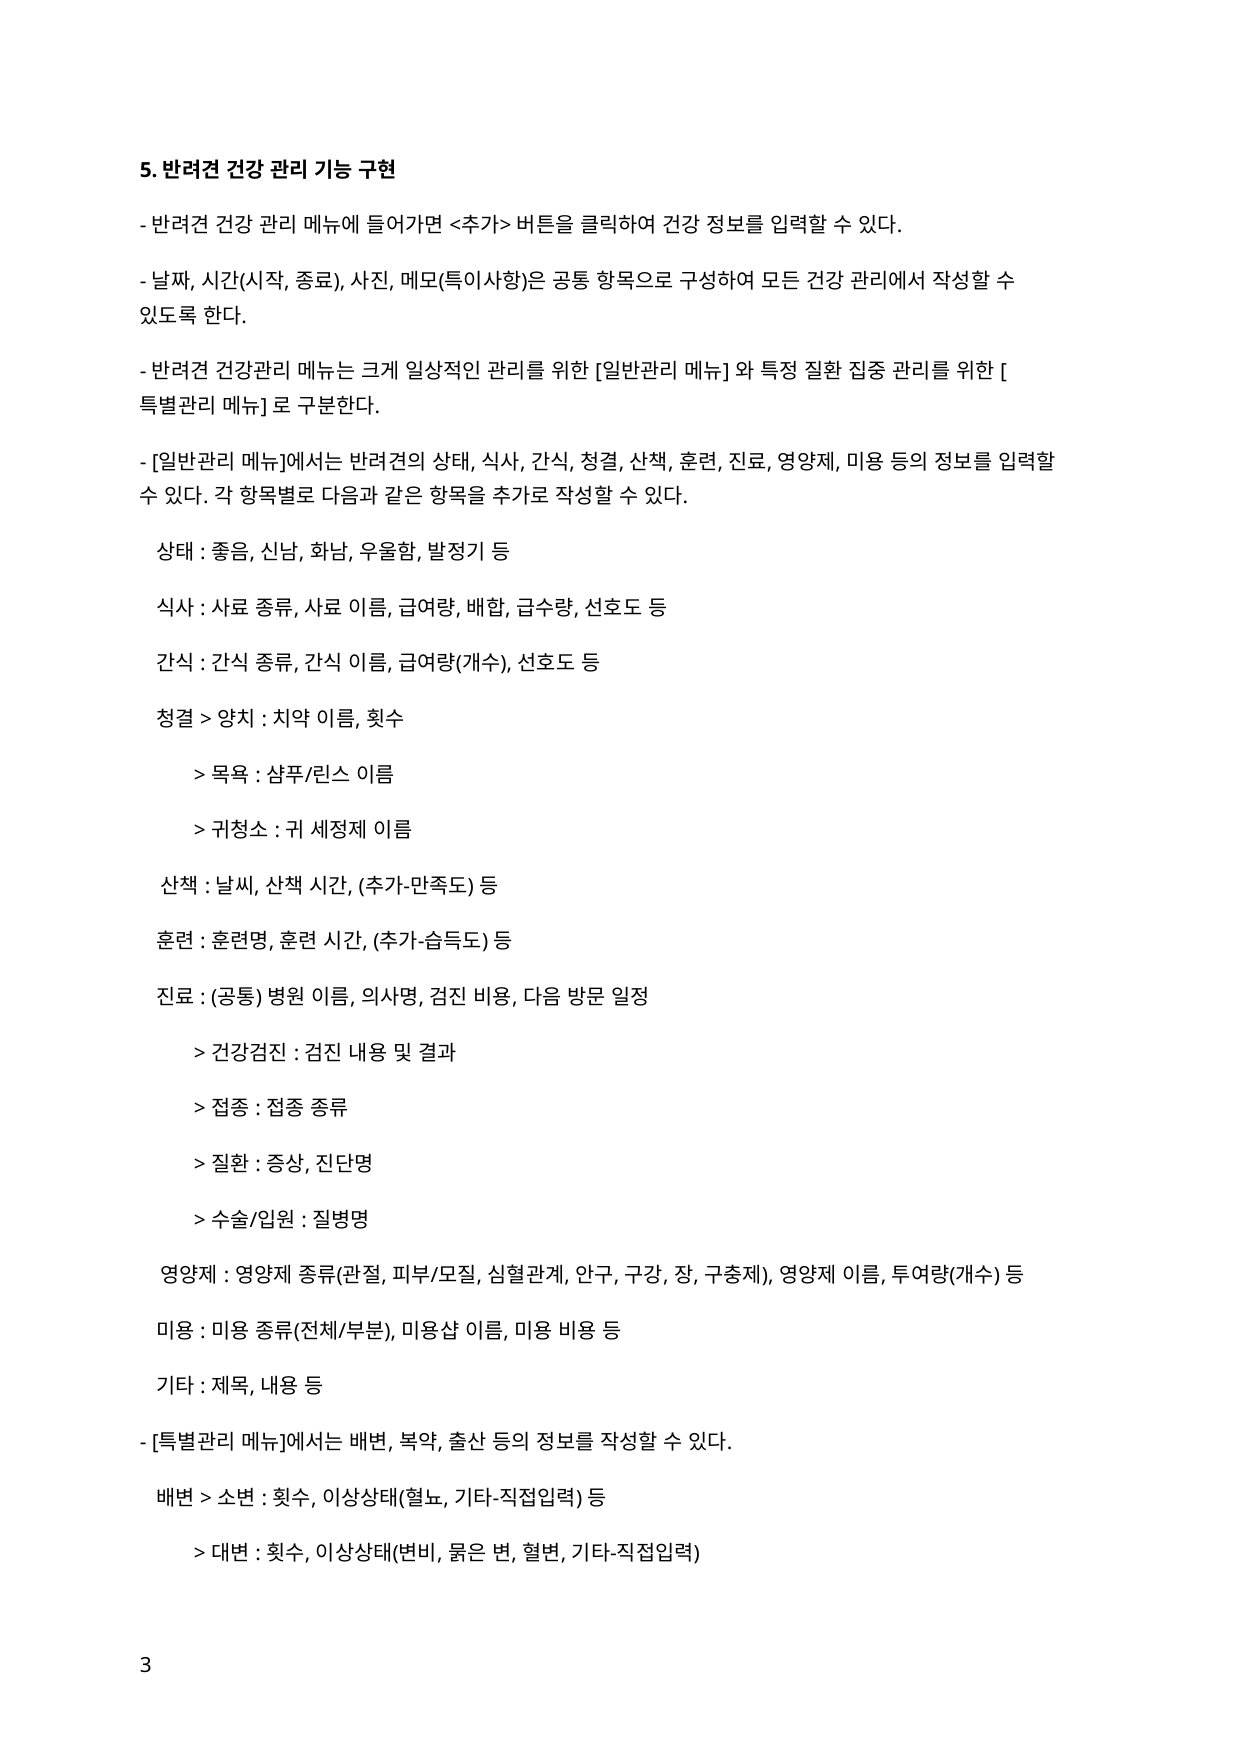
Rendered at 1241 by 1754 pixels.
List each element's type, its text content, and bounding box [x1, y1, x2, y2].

text - 반려견 건강 관리 메뉴에 들어가면 <추가> 버튼을 클릭하여 건강 정보를 입력할 수 있다. [139, 208, 1059, 239]
text > 질환 : 증상, 진단명 [139, 1147, 1059, 1177]
text 영양제 : 영양제 종류(관절, 피부/모질, 심혈관계, 안구, 구강, 장, 구충제), 영양제 이름, 투여량(개수) 등 [139, 1258, 1059, 1289]
text > 수술/입원 : 질병명 [139, 1203, 1059, 1233]
text 진료 : (공통) 병원 이름, 의사명, 검진 비용, 다음 방문 일정 [139, 980, 1059, 1011]
text > 접종 : 접종 종류 [139, 1092, 1059, 1122]
text > 건강검진 : 검진 내용 및 결과 [139, 1036, 1059, 1066]
text - [일반관리 메뉴]에서는 반려견의 상태, 식사, 간식, 청결, 산책, 훈련, 진료, 영양제, 미용 등의 정보를 입력할 수 있다. 각 항목별로 다음과 같은 항목을 추가로 작성할 수 있다. [139, 445, 1059, 510]
text 간식 : 간식 종류, 간식 이름, 급여량(개수), 선호도 등 [139, 647, 1059, 677]
text 청결 > 양치 : 치약 이름, 횟수 [139, 702, 1059, 732]
text 배변 > 소변 : 횟수, 이상상태(혈뇨, 기타-직접입력) 등 [139, 1481, 1059, 1511]
text - 날짜, 시간(시작, 종료), 사진, 메모(특이사항)은 공통 항목으로 구성하여 모든 건강 관리에서 작성할 수 있도록 한다. [139, 264, 1059, 329]
text 훈련 : 훈련명, 훈련 시간, (추가-습득도) 등 [139, 925, 1059, 955]
text 기타 : 제목, 내용 등 [139, 1370, 1059, 1400]
text - 반려견 건강관리 메뉴는 크게 일상적인 관리를 위한 [일반관리 메뉴] 와 특정 질환 집중 관리를 위한 [특별관리 메뉴] 로 구분한다. [139, 354, 1059, 419]
text 미용 : 미용 종류(전체/부분), 미용샵 이름, 미용 비용 등 [139, 1314, 1059, 1344]
text > 귀청소 : 귀 세정제 이름 [139, 813, 1059, 844]
text - [특별관리 메뉴]에서는 배변, 복약, 출산 등의 정보를 작성할 수 있다. [139, 1425, 1059, 1456]
text 5. 반려견 건강 관리 기능 구현 [139, 153, 1059, 183]
text 식사 : 사료 종류, 사료 이름, 급여량, 배합, 급수량, 선호도 등 [139, 591, 1059, 621]
text > 목욕 : 샴푸/린스 이름 [139, 758, 1059, 788]
text 상태 : 좋음, 신남, 화남, 우울함, 발정기 등 [139, 535, 1059, 566]
text > 대변 : 횟수, 이상상태(변비, 묽은 변, 혈변, 기타-직접입력) [139, 1537, 1059, 1567]
text 산책 : 날씨, 산책 시간, (추가-만족도) 등 [139, 869, 1059, 899]
